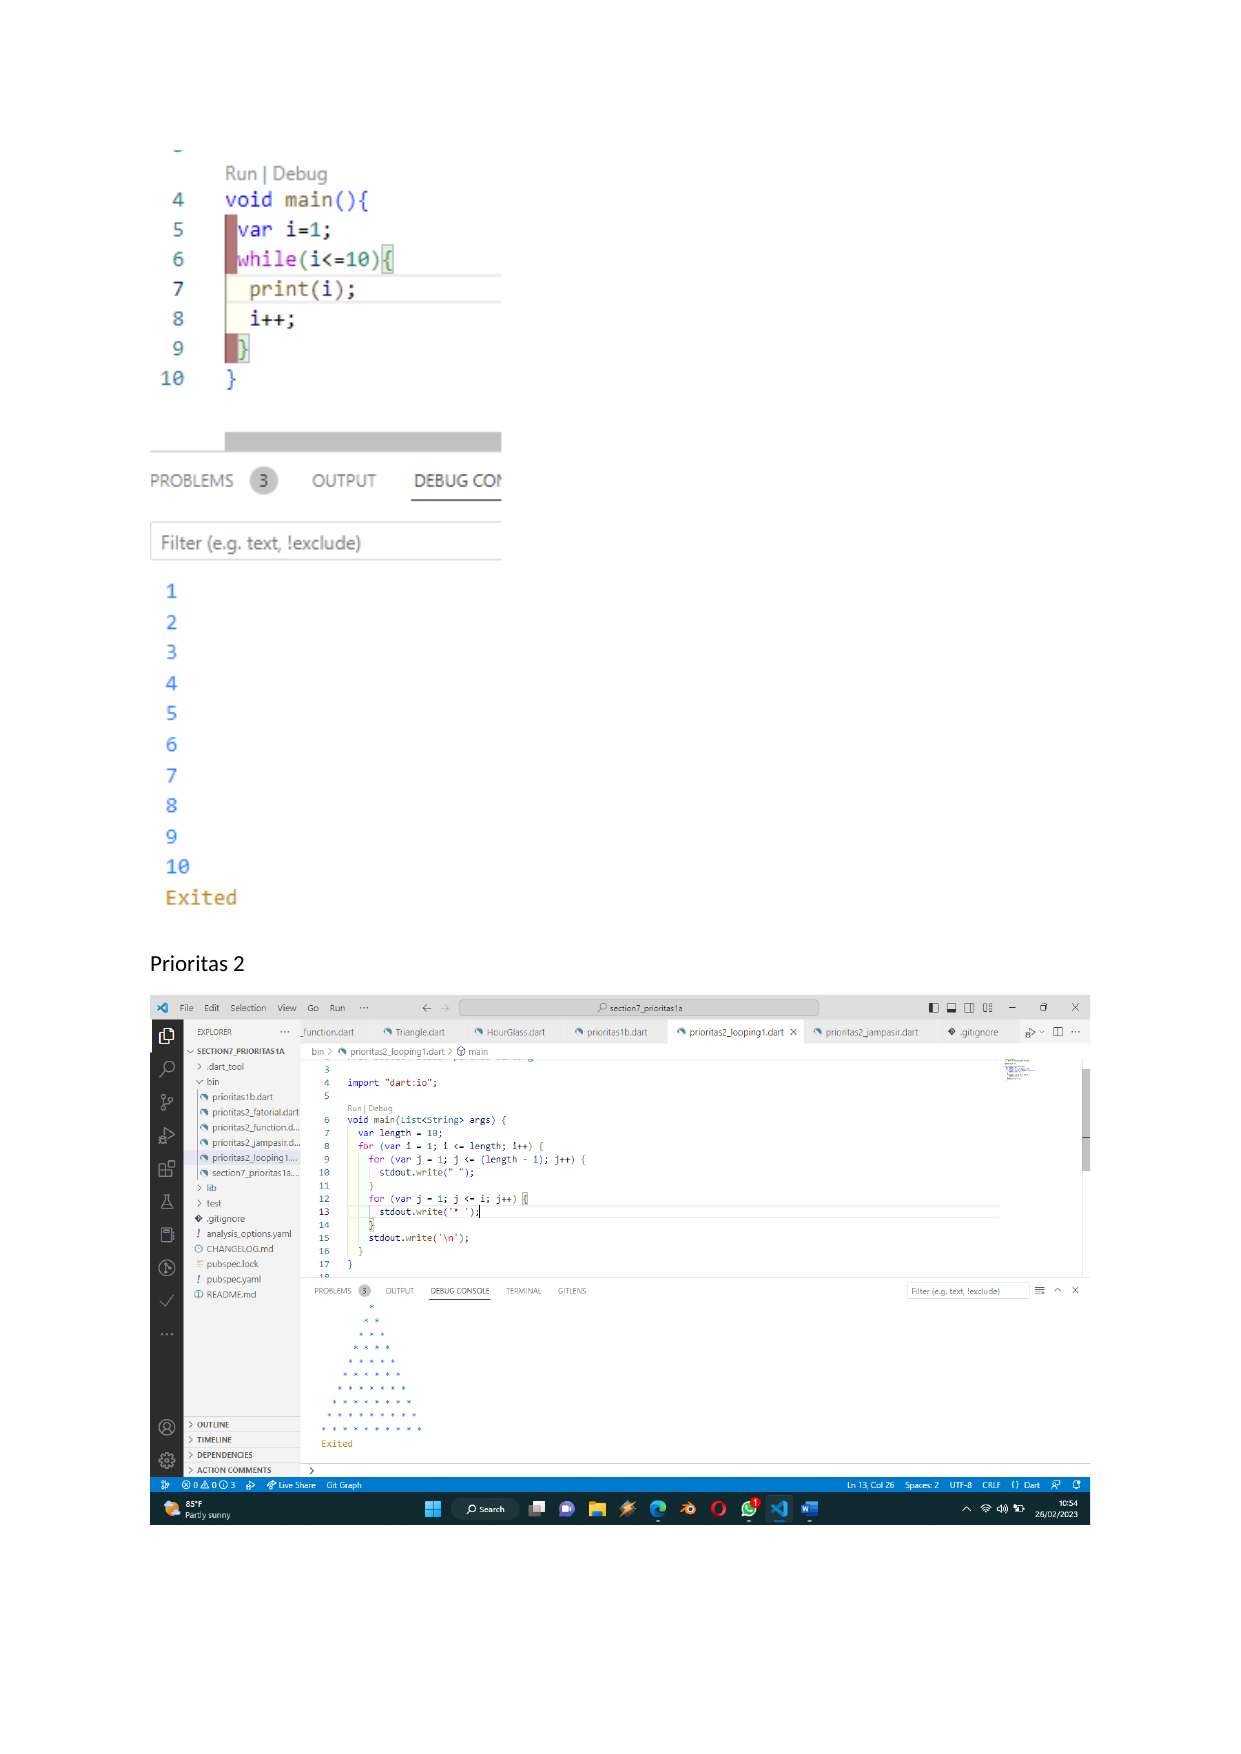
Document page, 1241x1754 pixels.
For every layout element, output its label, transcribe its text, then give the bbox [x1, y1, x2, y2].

text Prioritas 2 [150, 949, 1090, 977]
picture [150, 995, 1091, 1525]
picture [150, 150, 502, 930]
